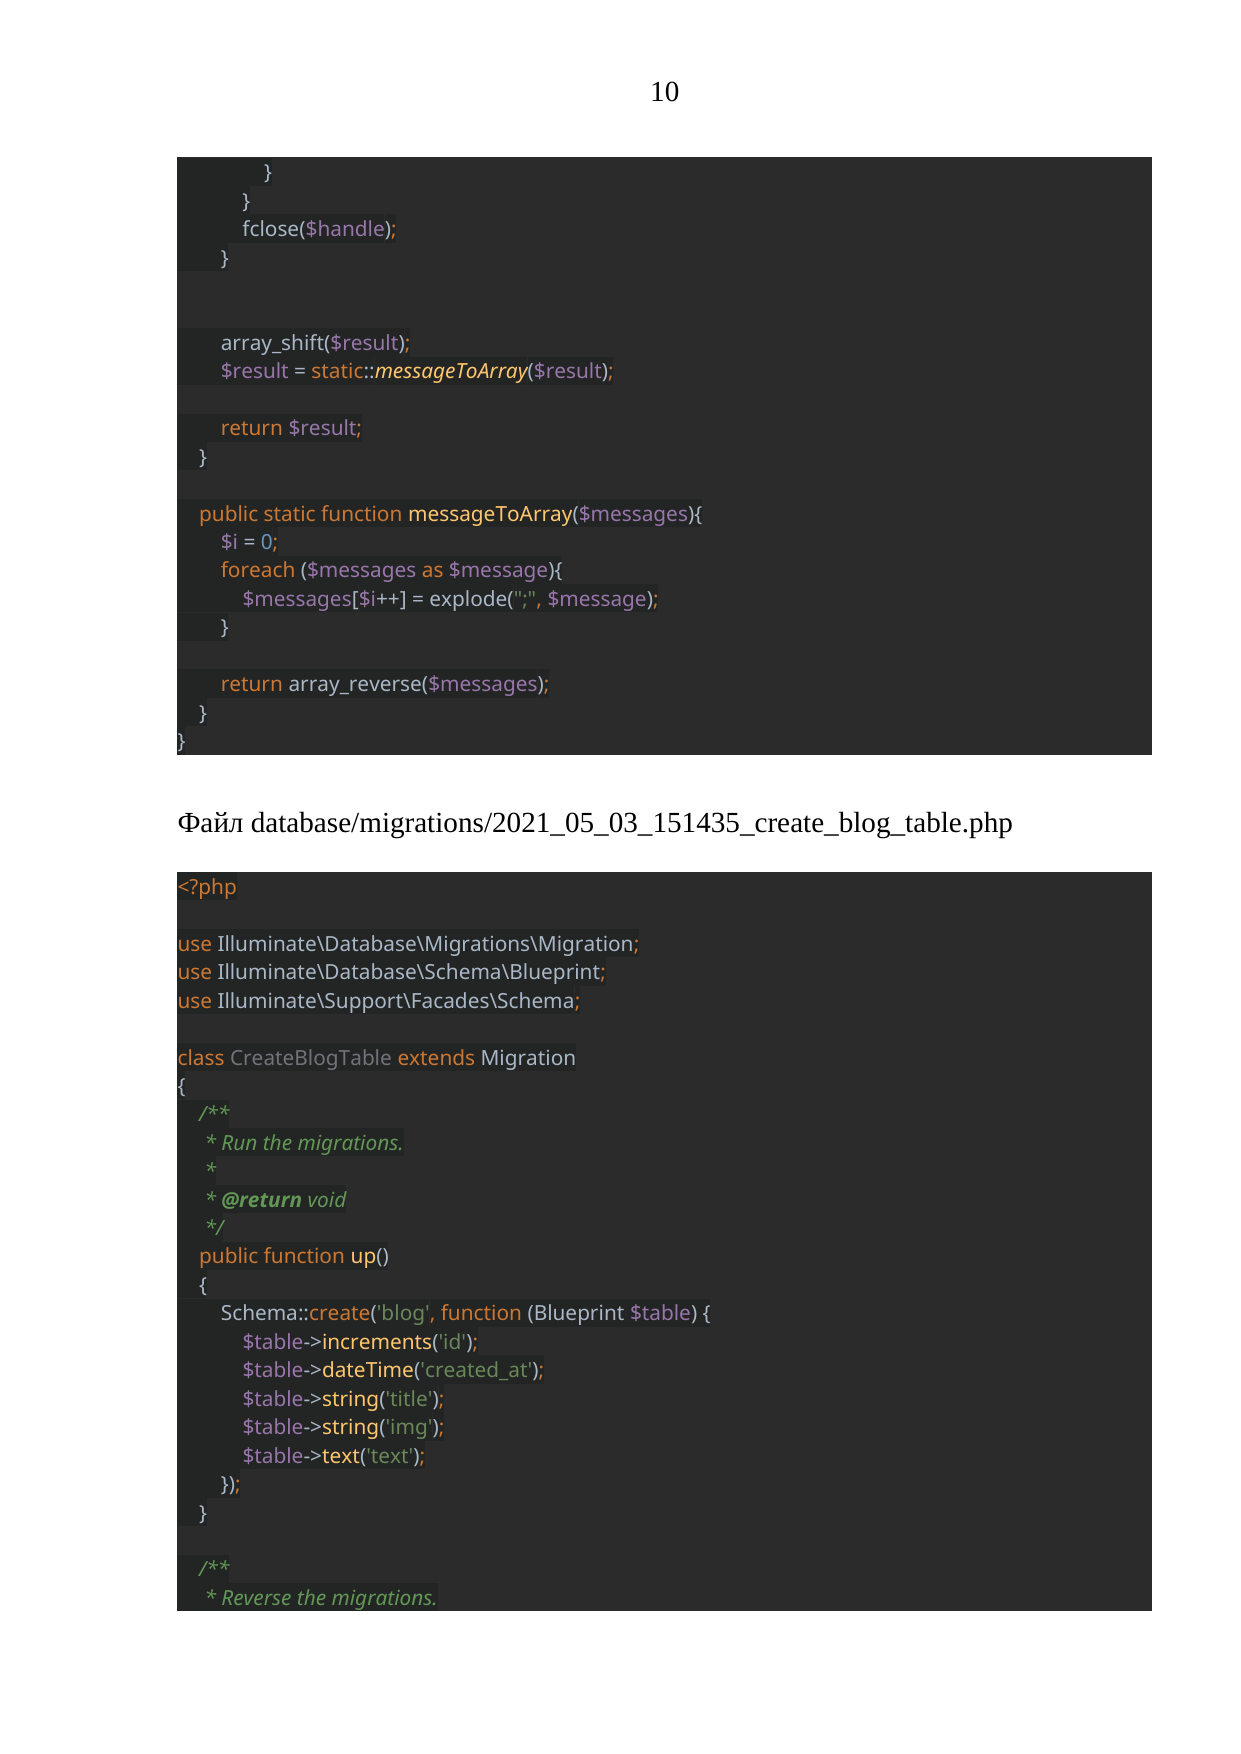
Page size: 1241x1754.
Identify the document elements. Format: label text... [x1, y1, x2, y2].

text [177, 157, 1152, 755]
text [177, 872, 1152, 1611]
text Файл database/migrations/2021_05_03_151435_create_blog_table.php [177, 805, 1152, 838]
